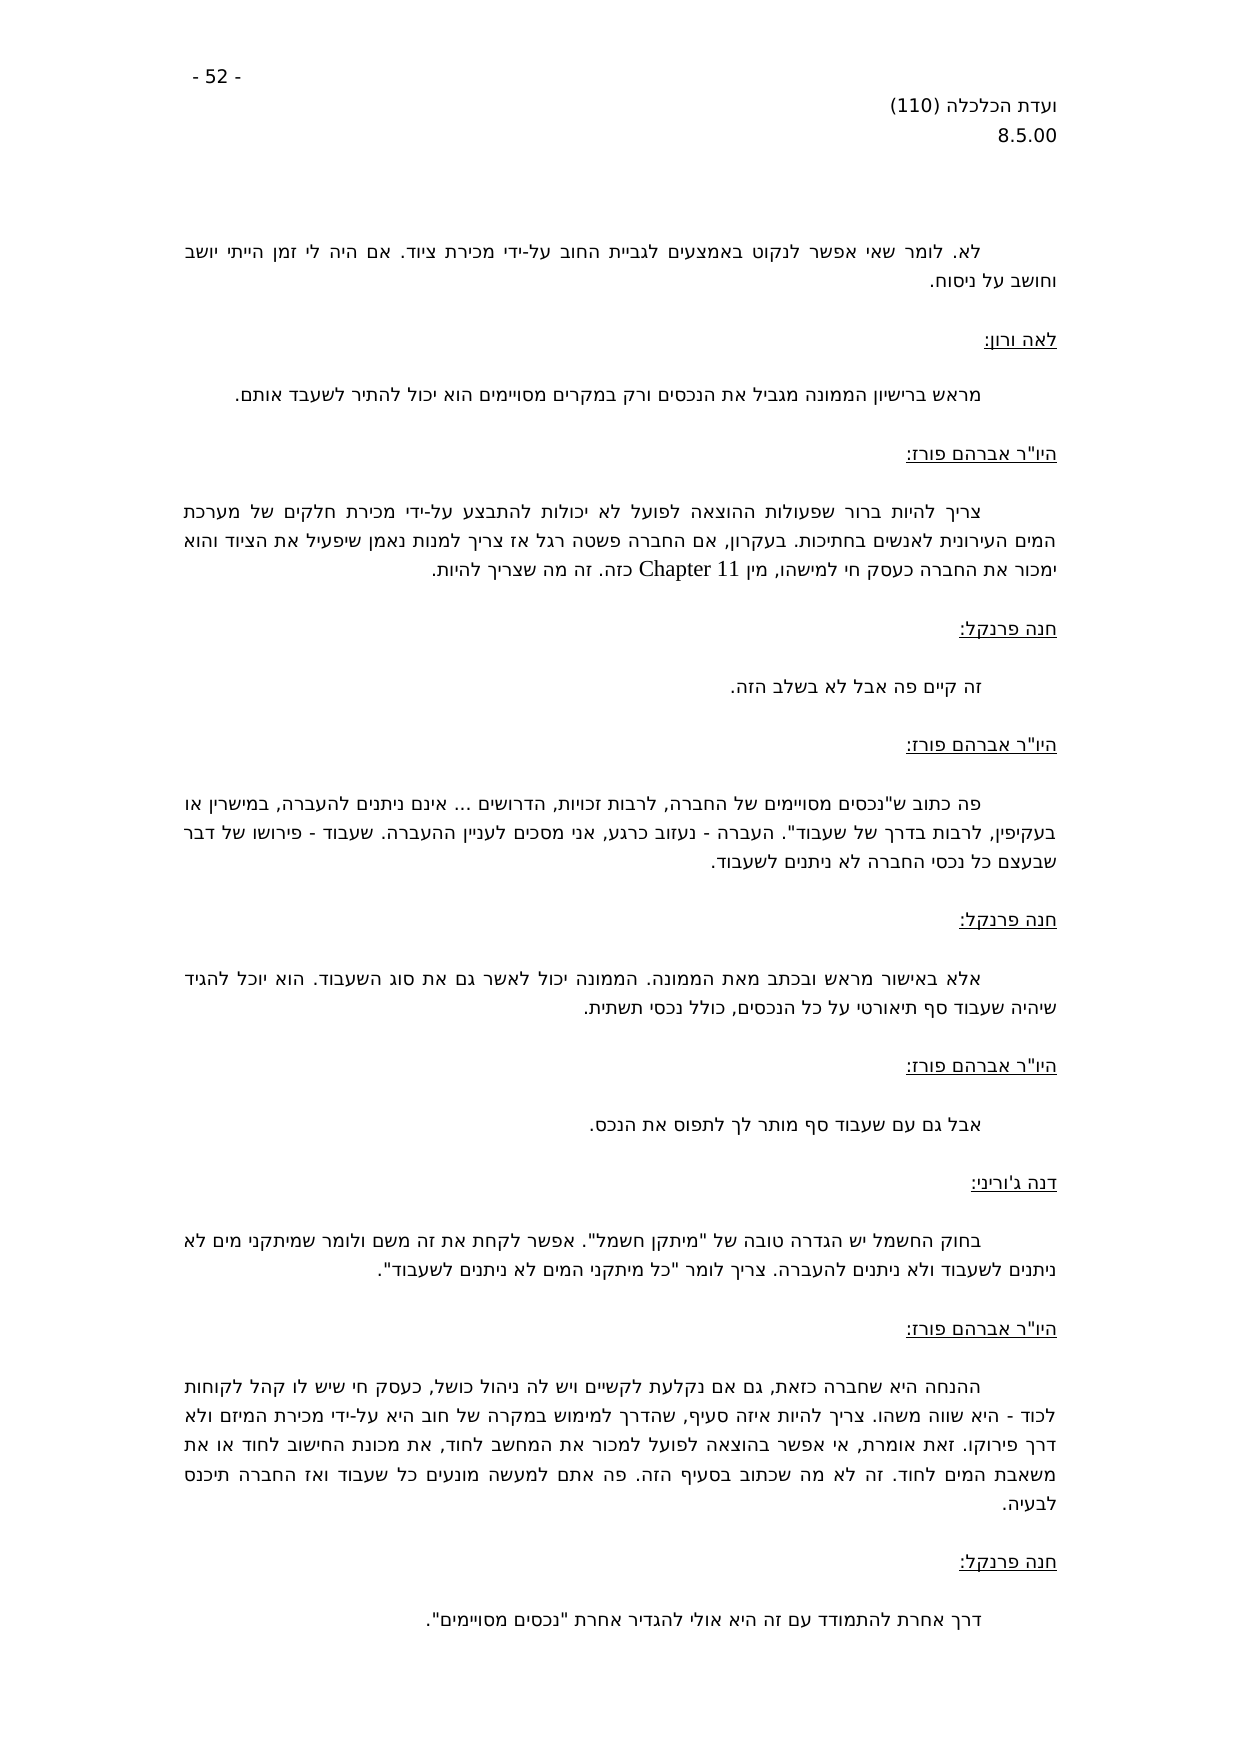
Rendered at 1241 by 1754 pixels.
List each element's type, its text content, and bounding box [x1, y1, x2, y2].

text לאה ורון: [183, 322, 1057, 351]
text דנה ג'וריני: [183, 1164, 1057, 1194]
text היו"ר אברהם פורז: [183, 1048, 1057, 1077]
text חנה פרנקל: [183, 902, 1057, 931]
text חנה פרנקל: [183, 610, 1057, 639]
text היו"ר אברהם פורז: [183, 727, 1057, 756]
text מראש ברישיון הממונה מגביל את הנכסים ורק במקרים מסויימים הוא יכול להתיר לשעבד אותם. [183, 377, 1057, 406]
text בחוק החשמל יש הגדרה טובה של "מיתקן חשמל". אפשר לקחת את זה משם ולומר שמיתקני מים לא ניתנים לשעבוד ולא ניתנים להעברה. צריך לומר "כל מיתקני המים לא ניתנים לשעבוד". [183, 1223, 1057, 1281]
text אלא באישור מראש ובכתב מאת הממונה. הממונה יכול לאשר גם את סוג השעבוד. הוא יוכל להגיד שיהיה שעבוד סף תיאורטי על כל הנכסים, כולל נכסי תשתית. [183, 960, 1057, 1019]
text צריך להיות ברור שפעולות ההוצאה לפועל לא יכולות להתבצע על-ידי מכירת חלקים של מערכת המים העירונית לאנשים בחתיכות. בעקרון, אם החברה פשטה רגל אז צריך למנות נאמן שיפעיל את הציוד והוא ימכור את החברה כעסק חי למישהו, מין Chapter 11 כזה. זה מה שצריך להיות. [183, 494, 1057, 581]
text זה קיים פה אבל לא בשלב הזה. [183, 669, 1057, 698]
text היו"ר אברהם פורז: [183, 1310, 1057, 1339]
text היו"ר אברהם פורז: [183, 435, 1057, 464]
text לא. לומר שאי אפשר לנקוט באמצעים לגביית החוב על-ידי מכירת ציוד. אם היה לי זמן הייתי יושב וחושב על ניסוח. [183, 234, 1057, 292]
text ההנחה היא שחברה כזאת, גם אם נקלעת לקשיים ויש לה ניהול כושל, כעסק חי שיש לו קהל לקוחות לכוד - היא שווה משהו. צריך להיות איזה סעיף, שהדרך למימוש במקרה של חוב היא על-ידי מכירת המיזם ולא דרך פירוקו. זאת אומרת, אי אפשר בהוצאה לפועל למכור את המחשב לחוד, את מכונת החישוב לחוד או את משאבת המים לחוד. זה לא מה שכתוב בסעיף הזה. פה אתם למעשה מונעים כל שעבוד ואז החברה תיכנס לבעיה. [183, 1369, 1057, 1514]
text אבל גם עם שעבוד סף מותר לך לתפוס את הנכס. [183, 1106, 1057, 1135]
text דרך אחרת להתמודד עם זה היא אולי להגדיר אחרת "נכסים מסויימים". [183, 1602, 1057, 1631]
text חנה פרנקל: [183, 1544, 1057, 1573]
text פה כתוב ש"נכסים מסויימים של החברה, לרבות זכויות, הדרושים ... אינם ניתנים להעברה, במישרין או בעקיפין, לרבות בדרך של שעבוד". העברה - נעזוב כרגע, אני מסכים לעניין ההעברה. שעבוד - פירושו של דבר שבעצם כל נכסי החברה לא ניתנים לשעבוד. [183, 785, 1057, 873]
